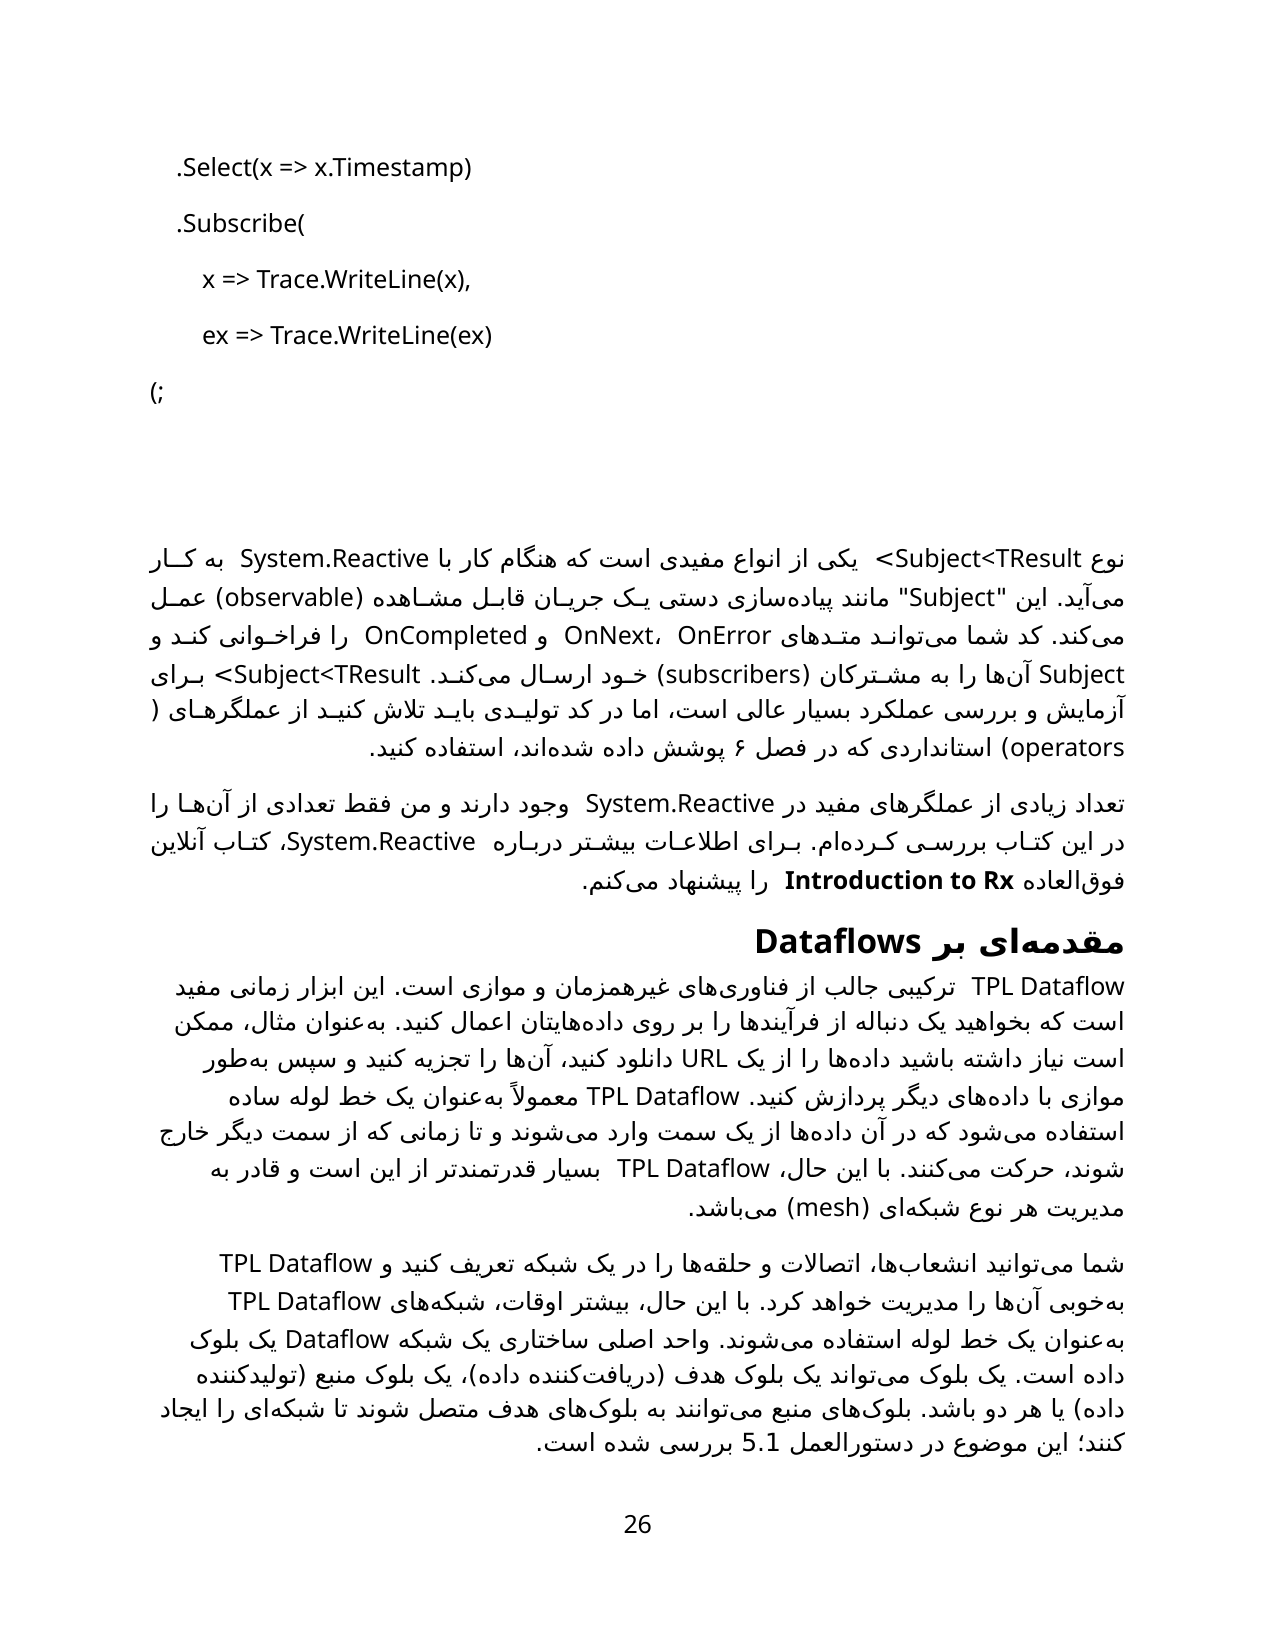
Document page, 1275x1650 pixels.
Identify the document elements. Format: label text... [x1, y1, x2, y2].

text (; [150, 373, 1125, 407]
text شما می‌توانید انشعاب‌ها، اتصالات و حلقه‌ها را در یک شبکه تعریف کنید و TPL Dataflow به‌خوبی آن‌ها را مدیریت خواهد کرد. با این حال، بیشتر اوقات، شبکه‌های TPL Dataflow به‌عنوان یک خط لوله استفاده می‌شوند. واحد اصلی ساختاری یک شبکه Dataflow یک بلوک داده است. یک بلوک می‌تواند یک بلوک هدف (دریافت‌کننده داده)، یک بلوک منبع (تولیدکننده داده) یا هر دو باشد. بلوک‌های منبع می‌توانند به بلوک‌های هدف متصل شوند تا شبکه‌ای را ایجاد کنند؛ این موضوع در دستورالعمل 5.1 بررسی شده است. [150, 1245, 1125, 1457]
text .Subscribe( [150, 206, 1125, 240]
text .Select(x => x.Timestamp) [150, 150, 1125, 184]
text مقدمه‌ای بر Dataflows TPL Dataflow ترکیبی جالب از فناوری‌های غیرهمزمان و موازی است. این ابزار زمانی مفید است که بخواهید یک دنباله از فرآیندها را بر روی داده‌هایتان اعمال کنید. به‌عنوان مثال، ممکن است نیاز داشته باشید داده‌ها را از یک URL دانلود کنید، آن‌ها را تجزیه کنید و سپس به‌طور موازی با داده‌های دیگر پردازش کنید. TPL Dataflow معمولاً به‌عنوان یک خط لوله ساده استفاده می‌شود که در آن داده‌ها از یک سمت وارد می‌شوند و تا زمانی که از سمت دیگر خارج شوند، حرکت می‌کنند. با این حال، TPL Dataflow بسیار قدرتمندتر از این است و قادر به مدیریت هر نوع شبکه‌ای (mesh) می‌باشد. [150, 918, 1125, 1223]
text نوع Subject<TResult> یکی از انواع مفیدی است که هنگام کار با System.Reactive به کار می‌آید. این "Subject" مانند پیاده‌سازی دستی یک جریان قابل مشاهده (observable) عمل می‌کند. کد شما می‌تواند متدهای OnNext، OnError و OnCompleted را فراخوانی کند و Subject آن‌ها را به مشترکان (subscribers) خود ارسال می‌کند. Subject<TResult> برای آزمایش و بررسی عملکرد بسیار عالی است، اما در کد تولیدی باید تلاش کنید از عملگرهای (operators) استانداردی که در فصل ۶ پوشش داده شده‌اند، استفاده کنید. [150, 541, 1125, 764]
text تعداد زیادی از عملگرهای مفید در System.Reactive وجود دارند و من فقط تعدادی از آن‌ها را در این کتاب بررسی کرده‌ام. برای اطلاعات بیشتر درباره System.Reactive، کتاب آنلاین فوق‌العاده Introduction to Rx را پیشنهاد می‌کنم. [150, 785, 1125, 896]
text x => Trace.WriteLine(x), [150, 262, 1125, 296]
text ex => Trace.WriteLine(ex) [150, 317, 1125, 352]
